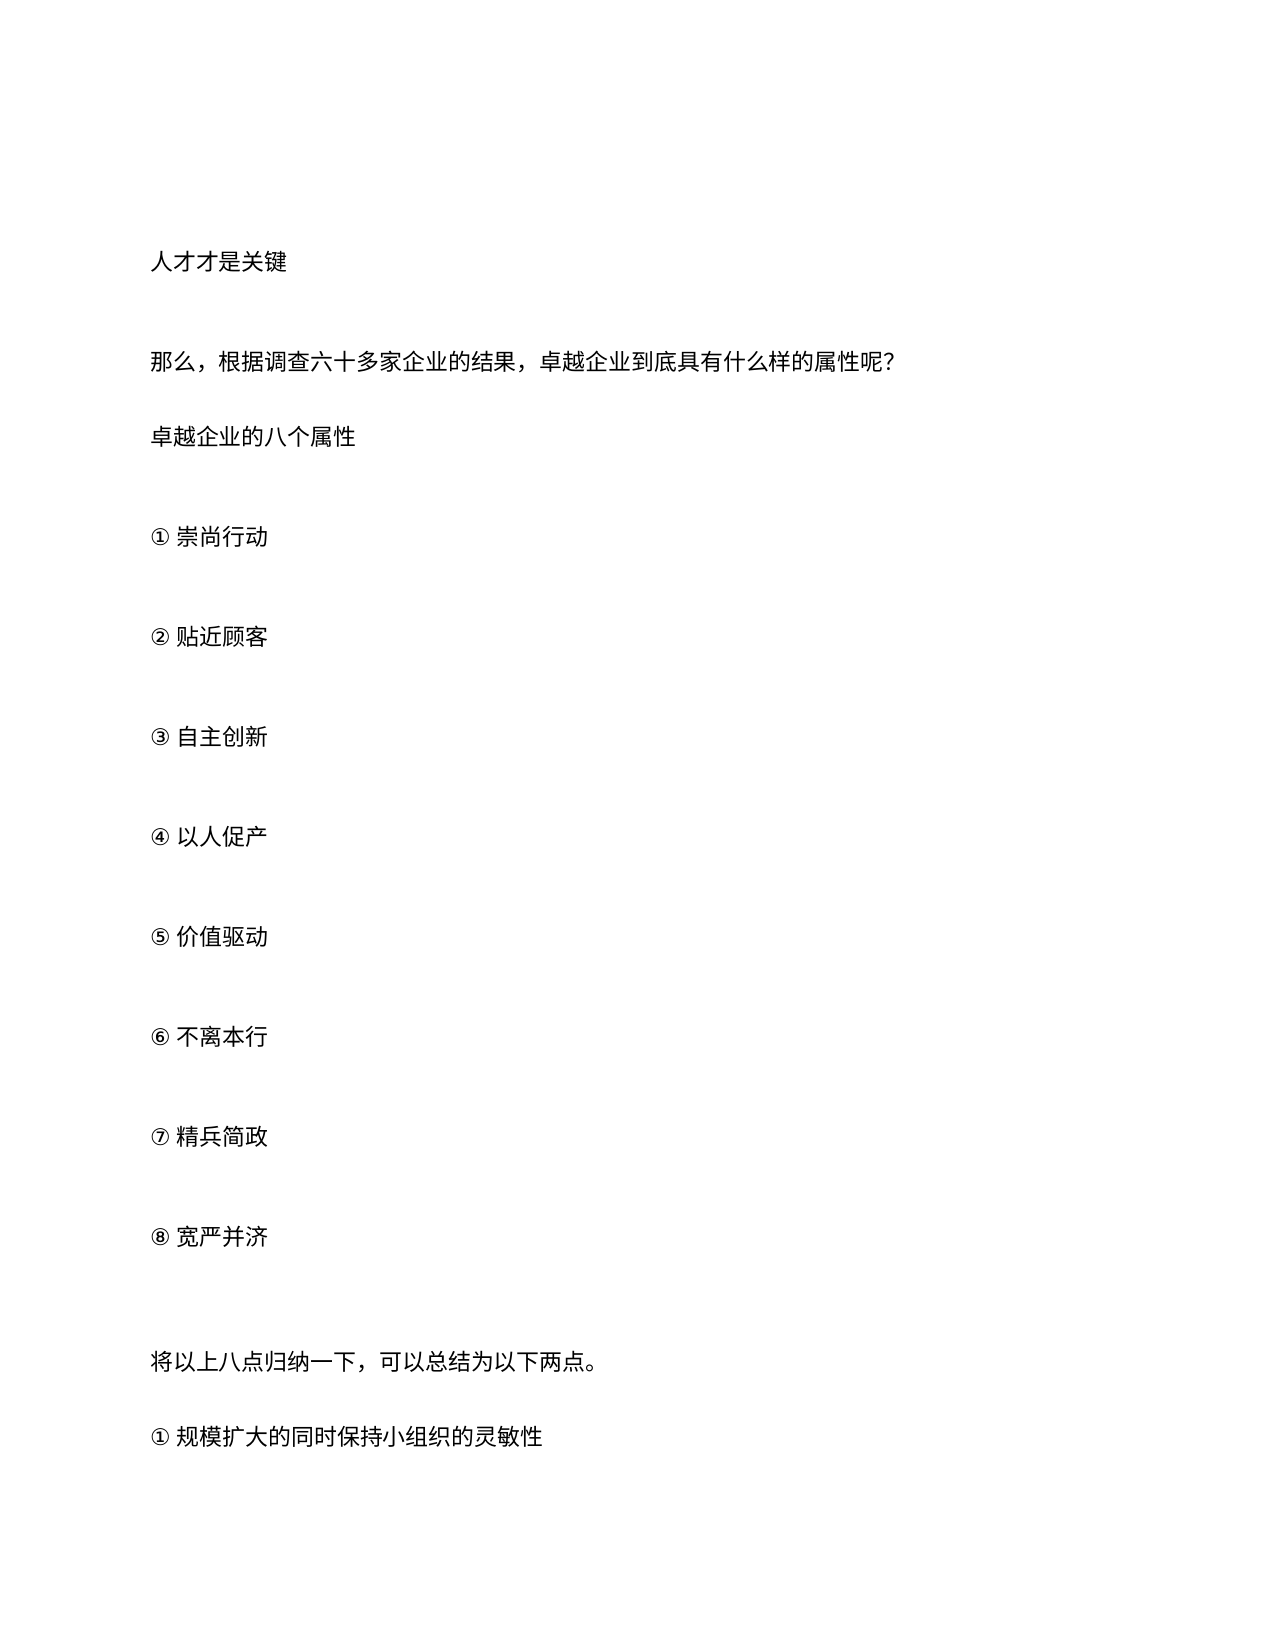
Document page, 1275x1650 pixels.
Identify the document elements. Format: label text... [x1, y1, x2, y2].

text ③ 自主创新 [150, 725, 1125, 750]
text ① 规模扩大的同时保持小组织的灵敏性 [150, 1425, 1125, 1450]
text ④ 以人促产 [150, 825, 1125, 850]
text 卓越企业的八个属性 [150, 425, 1125, 450]
text ② 贴近顾客 [150, 625, 1125, 650]
text ⑦ 精兵简政 [150, 1125, 1125, 1150]
text ① 崇尚行动 [150, 525, 1125, 550]
text ⑥ 不离本行 [150, 1025, 1125, 1050]
text ⑧ 宽严并济 [150, 1225, 1125, 1250]
text 人才才是关键 [150, 250, 1125, 275]
text 那么，根据调查六十多家企业的结果，卓越企业到底具有什么样的属性呢？ [150, 350, 1125, 375]
text 将以上八点归纳一下，可以总结为以下两点。 [150, 1350, 1125, 1375]
text ⑤ 价值驱动 [150, 925, 1125, 950]
